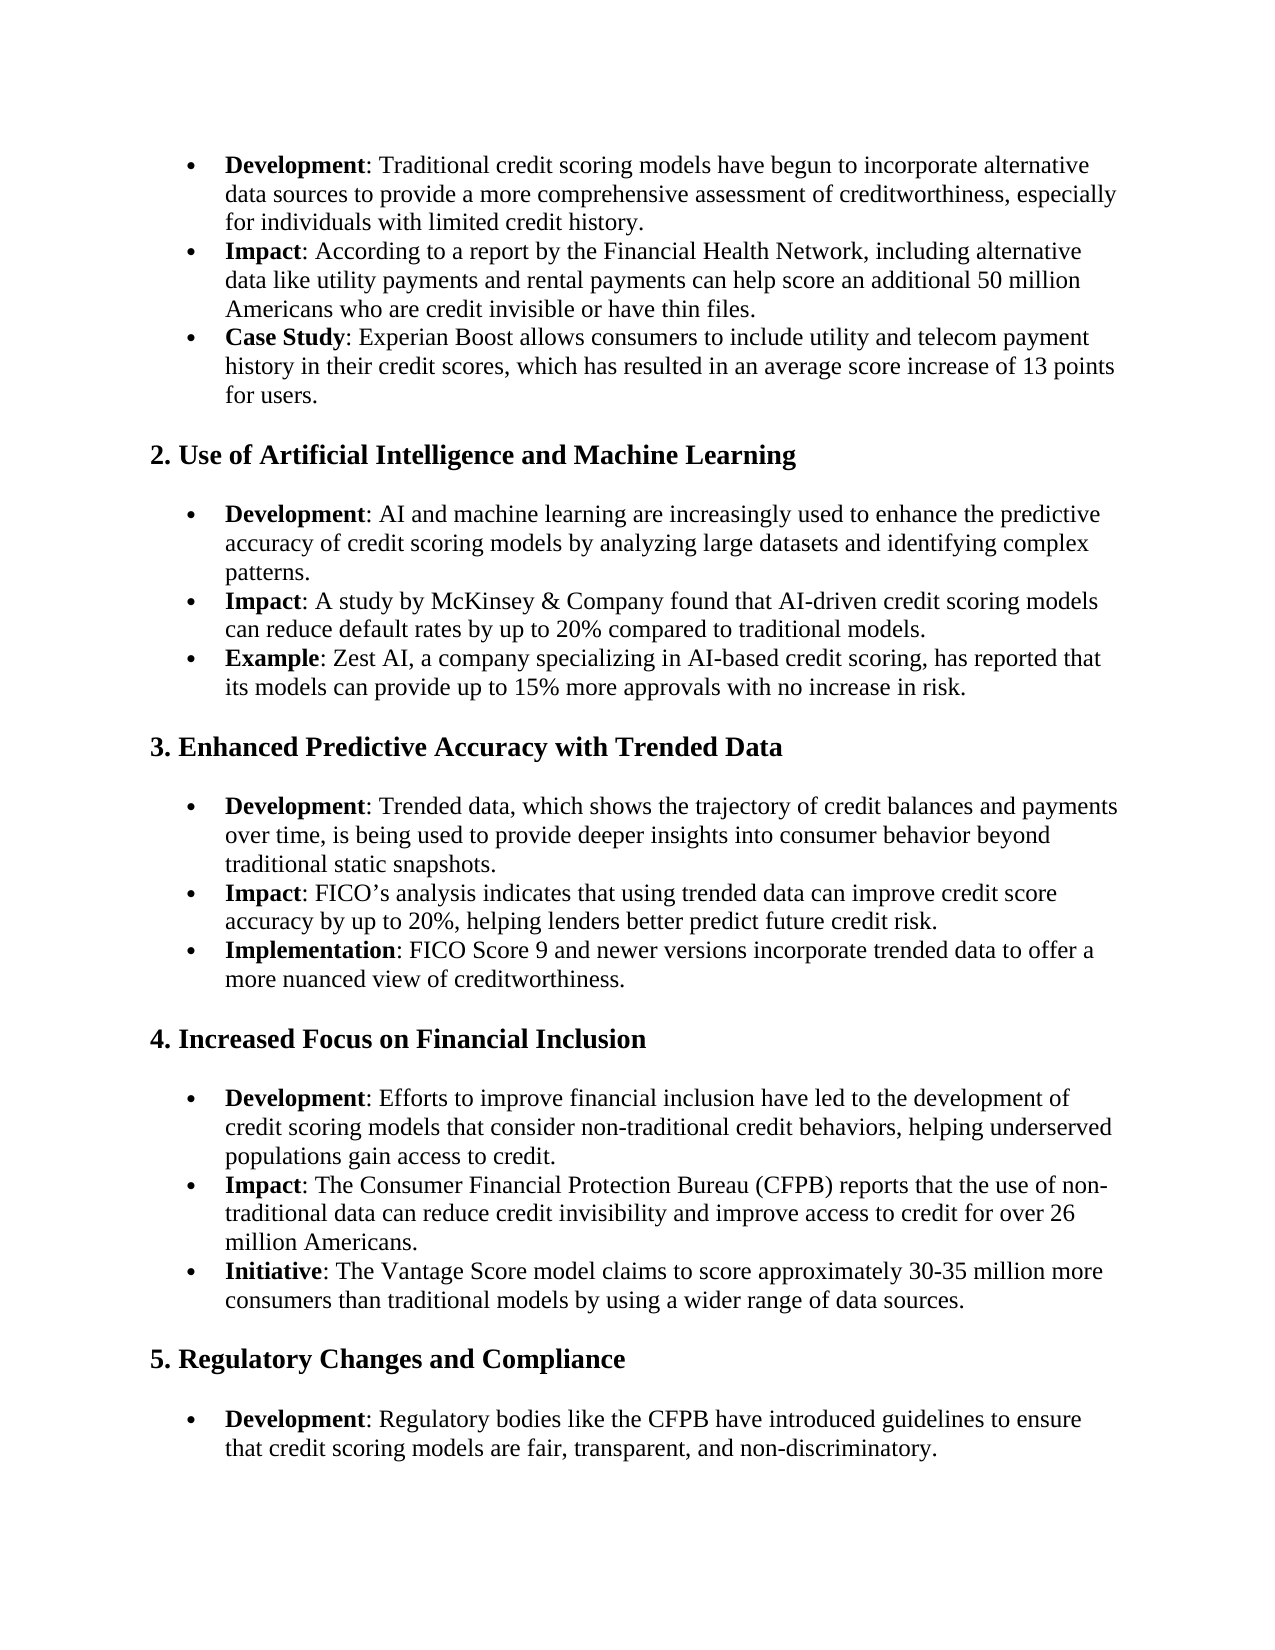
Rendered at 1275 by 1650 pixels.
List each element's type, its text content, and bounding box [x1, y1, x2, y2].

list Example: Zest AI, a company specializing in AI-based credit scoring, has reported that its models can provide up to 15% more approvals with no increase in risk. [187, 643, 1125, 701]
list Impact: The Consumer Financial Protection Bureau (CFPB) reports that the use of non-traditional data can reduce credit invisibility and improve access to credit for over 26 million Americans. [187, 1170, 1125, 1256]
list Impact: A study by McKinsey & Company found that AI-driven credit scoring models can reduce default rates by up to 20% compared to traditional models. [187, 586, 1125, 643]
list Development: Trended data, which shows the trajectory of credit balances and payments over time, is being used to provide deeper insights into consumer behavior beyond traditional static snapshots. [187, 791, 1125, 878]
text 4. Increased Focus on Financial Inclusion [150, 1022, 1125, 1054]
list Development: Regulatory bodies like the CFPB have introduced guidelines to ensure that credit scoring models are fair, transparent, and non-discriminatory. [187, 1404, 1125, 1462]
list Case Study: Experian Boost allows consumers to include utility and telecom payment history in their credit scores, which has resulted in an average score increase of 13 points for users. [187, 322, 1125, 409]
list Impact: According to a report by the Financial Health Network, including alternative data like utility payments and rental payments can help score an additional 50 million Americans who are credit invisible or have thin files. [187, 236, 1125, 322]
list Impact: FICO’s analysis indicates that using trended data can improve credit score accuracy by up to 20%, helping lenders better predict future credit risk. [187, 878, 1125, 935]
text 2. Use of Artificial Intelligence and Machine Learning [150, 438, 1125, 470]
list Development: Traditional credit scoring models have begun to incorporate alternative data sources to provide a more comprehensive assessment of creditworthiness, especially for individuals with limited credit history. [187, 150, 1125, 236]
list Development: Efforts to improve financial inclusion have led to the development of credit scoring models that consider non-traditional credit behaviors, helping underserved populations gain access to credit. [187, 1083, 1125, 1170]
text 5. Regulatory Changes and Compliance [150, 1343, 1125, 1375]
text 3. Enhanced Predictive Accuracy with Trended Data [150, 730, 1125, 762]
list Initiative: The Vantage Score model claims to score approximately 30-35 million more consumers than traditional models by using a wider range of data sources. [187, 1256, 1125, 1313]
list Implementation: FICO Score 9 and newer versions incorporate trended data to offer a more nuanced view of creditworthiness. [187, 935, 1125, 993]
list Development: AI and machine learning are increasingly used to enhance the predictive accuracy of credit scoring models by analyzing large datasets and identifying complex patterns. [187, 499, 1125, 586]
